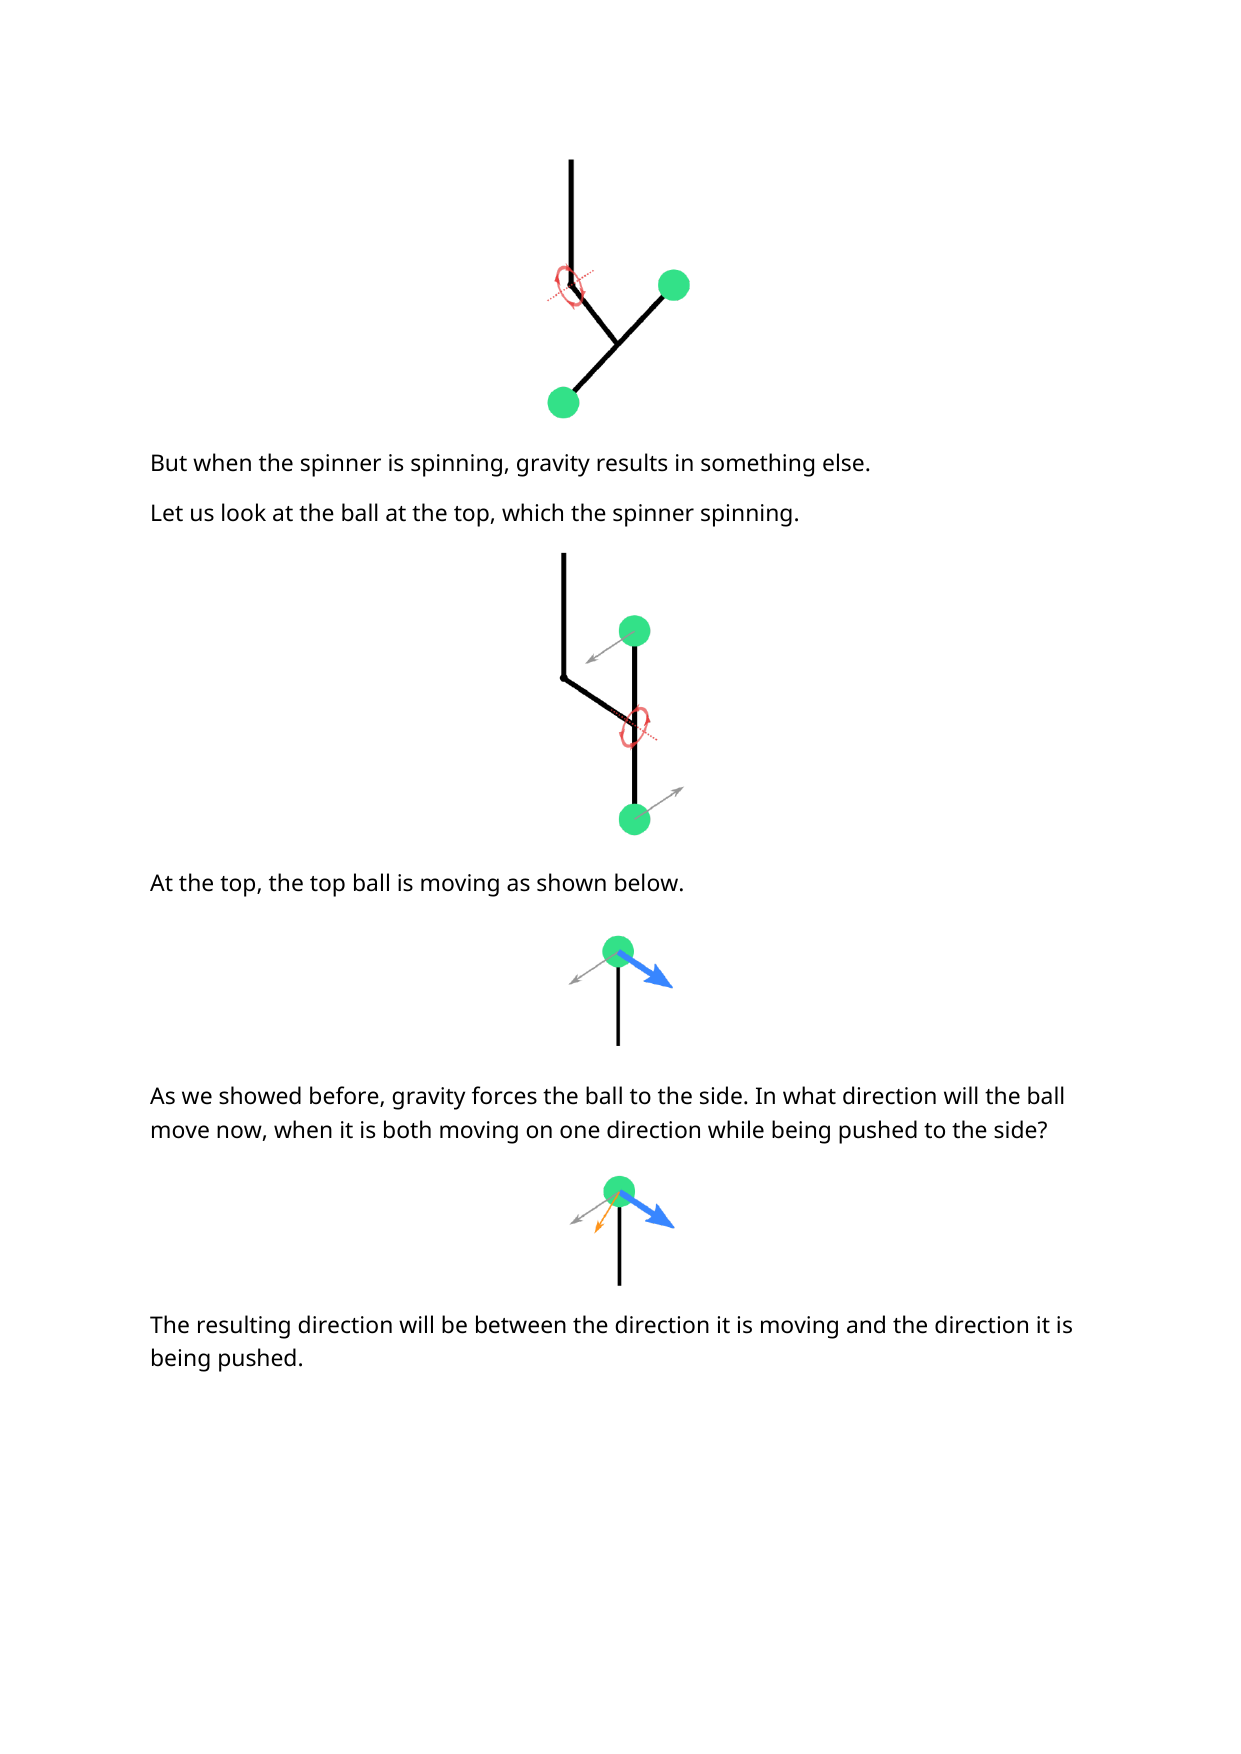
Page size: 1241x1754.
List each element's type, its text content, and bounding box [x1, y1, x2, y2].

text But when the spinner is spinning, gravity results in something else. [150, 447, 1090, 478]
text At the top, the top ball is moving as shown below. [150, 867, 1090, 898]
picture [548, 547, 692, 848]
picture [558, 917, 683, 1061]
text The resulting direction will be between the direction it is moving and the direction it is being pushed. [150, 1308, 1090, 1373]
picture [562, 1164, 679, 1290]
text As we showed before, gravity forces the ball to the side. In what direction will the ball move now, when it is both moving on one direction while being pushed to the side? [150, 1080, 1090, 1145]
text Let us look at the ball at the top, which the spinner spinning. [150, 497, 1090, 529]
picture [540, 150, 700, 428]
